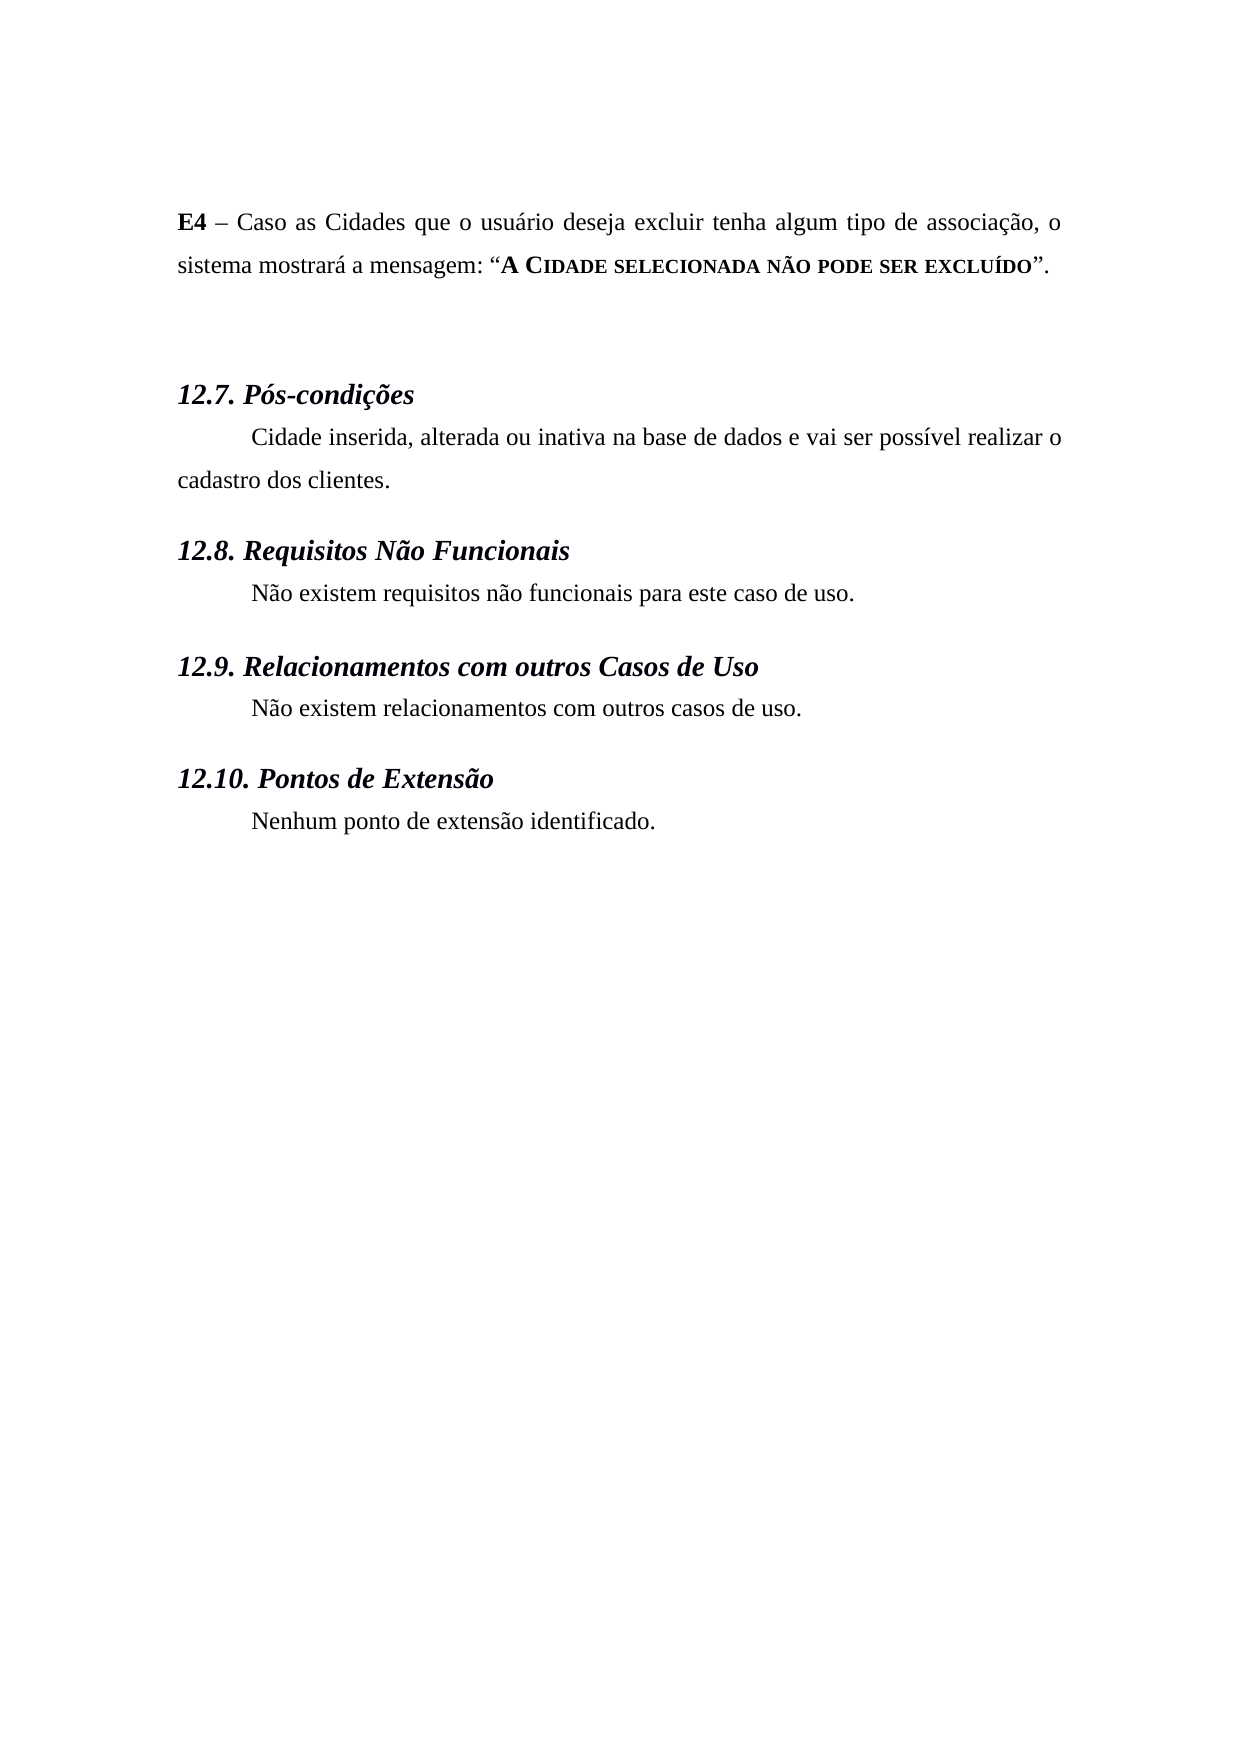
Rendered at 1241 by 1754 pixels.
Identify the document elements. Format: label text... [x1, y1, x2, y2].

text Nenhum ponto de extensão identificado. [177, 806, 1063, 835]
text Cidade inserida, alterada ou inativa na base de dados e vai ser possível realizar o cadastro dos clientes. [177, 422, 1063, 494]
text E4 – Caso as Cidades que o usuário deseja excluir tenha algum tipo de associação, o sistema mostrará a mensagem: “A Cidade selecionada não pode ser excluído”. [177, 207, 1063, 279]
text 12.8. Requisitos Não Funcionais [177, 533, 1063, 567]
text 12.7. Pós-condições [177, 377, 1063, 411]
text 12.10. Pontos de Extensão [177, 762, 1063, 795]
text 12.9. Relacionamentos com outros Casos de Uso [177, 649, 1063, 682]
text Não existem requisitos não funcionais para este caso de uso. [177, 578, 1063, 607]
text Não existem relacionamentos com outros casos de uso. [177, 693, 1063, 722]
